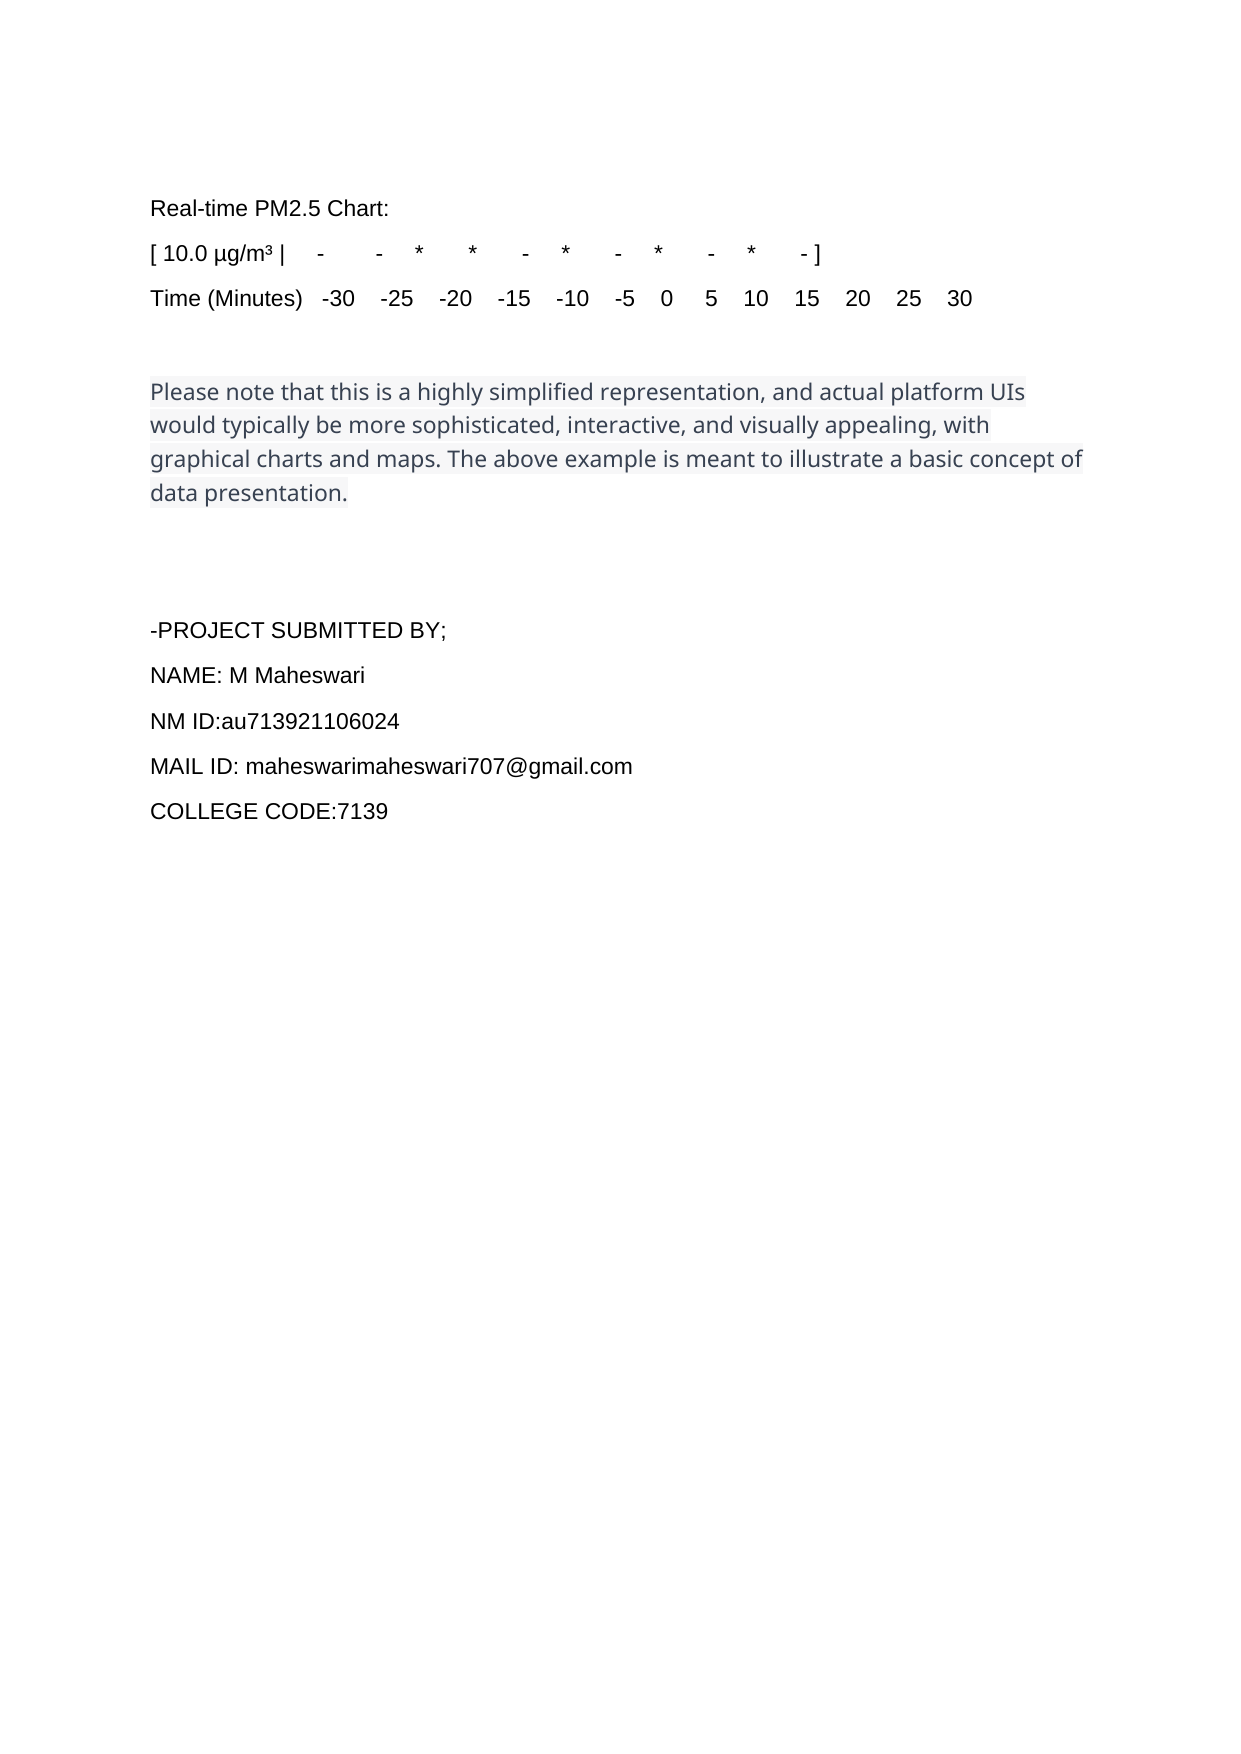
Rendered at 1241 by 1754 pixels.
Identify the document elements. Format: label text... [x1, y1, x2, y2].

text NM ID:au713921106024 [150, 708, 1090, 734]
text Real-time PM2.5 Chart: [150, 195, 1090, 221]
text Please note that this is a highly simplified representation, and actual platform UIs would typically be more sophisticated, interactive, and visually appealing, with graphical charts and maps. The above example is meant to illustrate a basic concept of data presentation. [150, 376, 1090, 508]
text -PROJECT SUBMITTED BY; [150, 617, 1090, 644]
text MAIL ID: maheswarimaheswari707@gmail.com [150, 753, 1090, 779]
text NAME: M Maheswari [150, 662, 1090, 689]
text Time (Minutes) -30 -25 -20 -15 -10 -5 0 5 10 15 20 25 30 [150, 285, 1090, 312]
text [ 10.0 µg/m³ | - - * * - * - * - * - ] [150, 240, 1090, 267]
text COLLEGE CODE:7139 [150, 798, 1090, 824]
